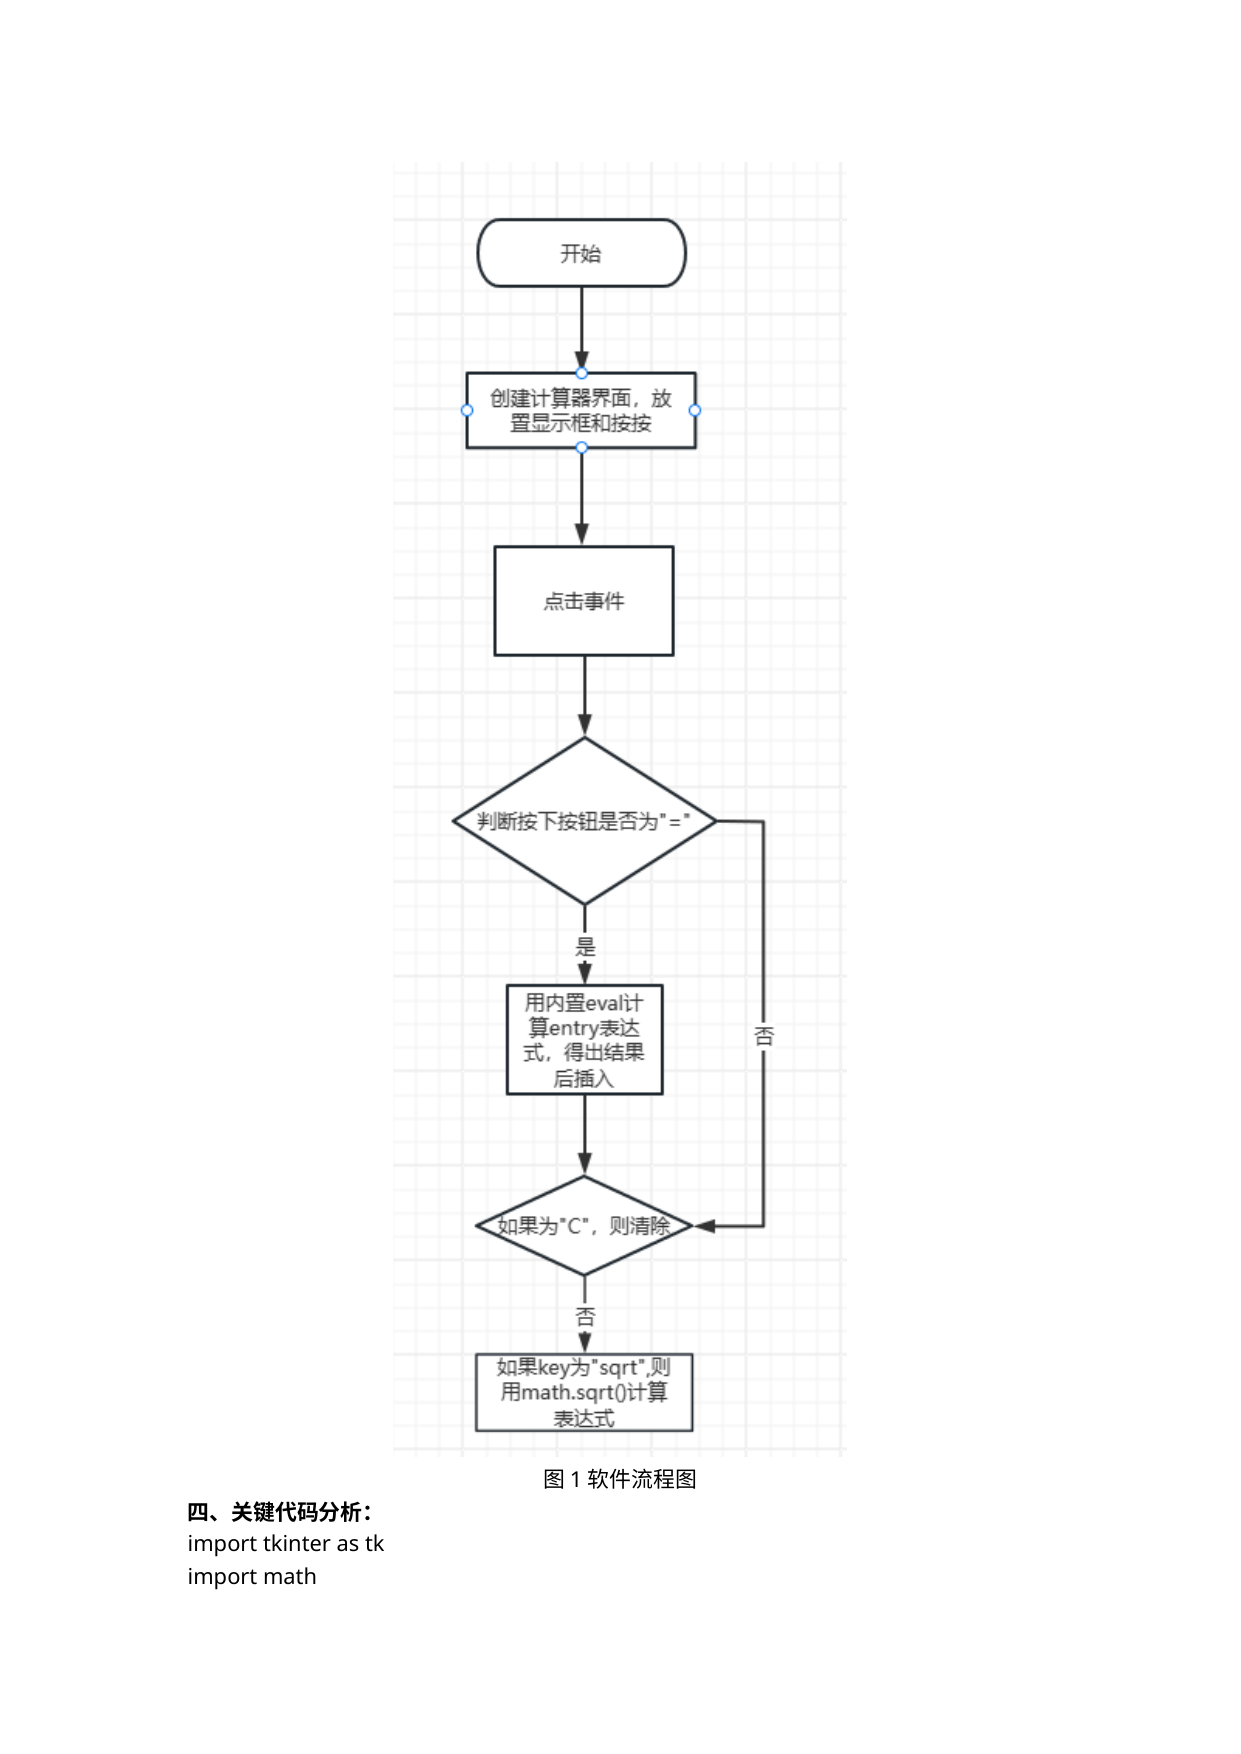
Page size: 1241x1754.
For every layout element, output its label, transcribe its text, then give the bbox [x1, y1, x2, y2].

text 四、关键代码分析： [187, 1494, 1053, 1527]
picture [393, 162, 847, 1457]
text import tkinter as tk [187, 1527, 1053, 1559]
text import math [187, 1559, 1053, 1592]
text 图1 软件流程图 [187, 1462, 1053, 1494]
